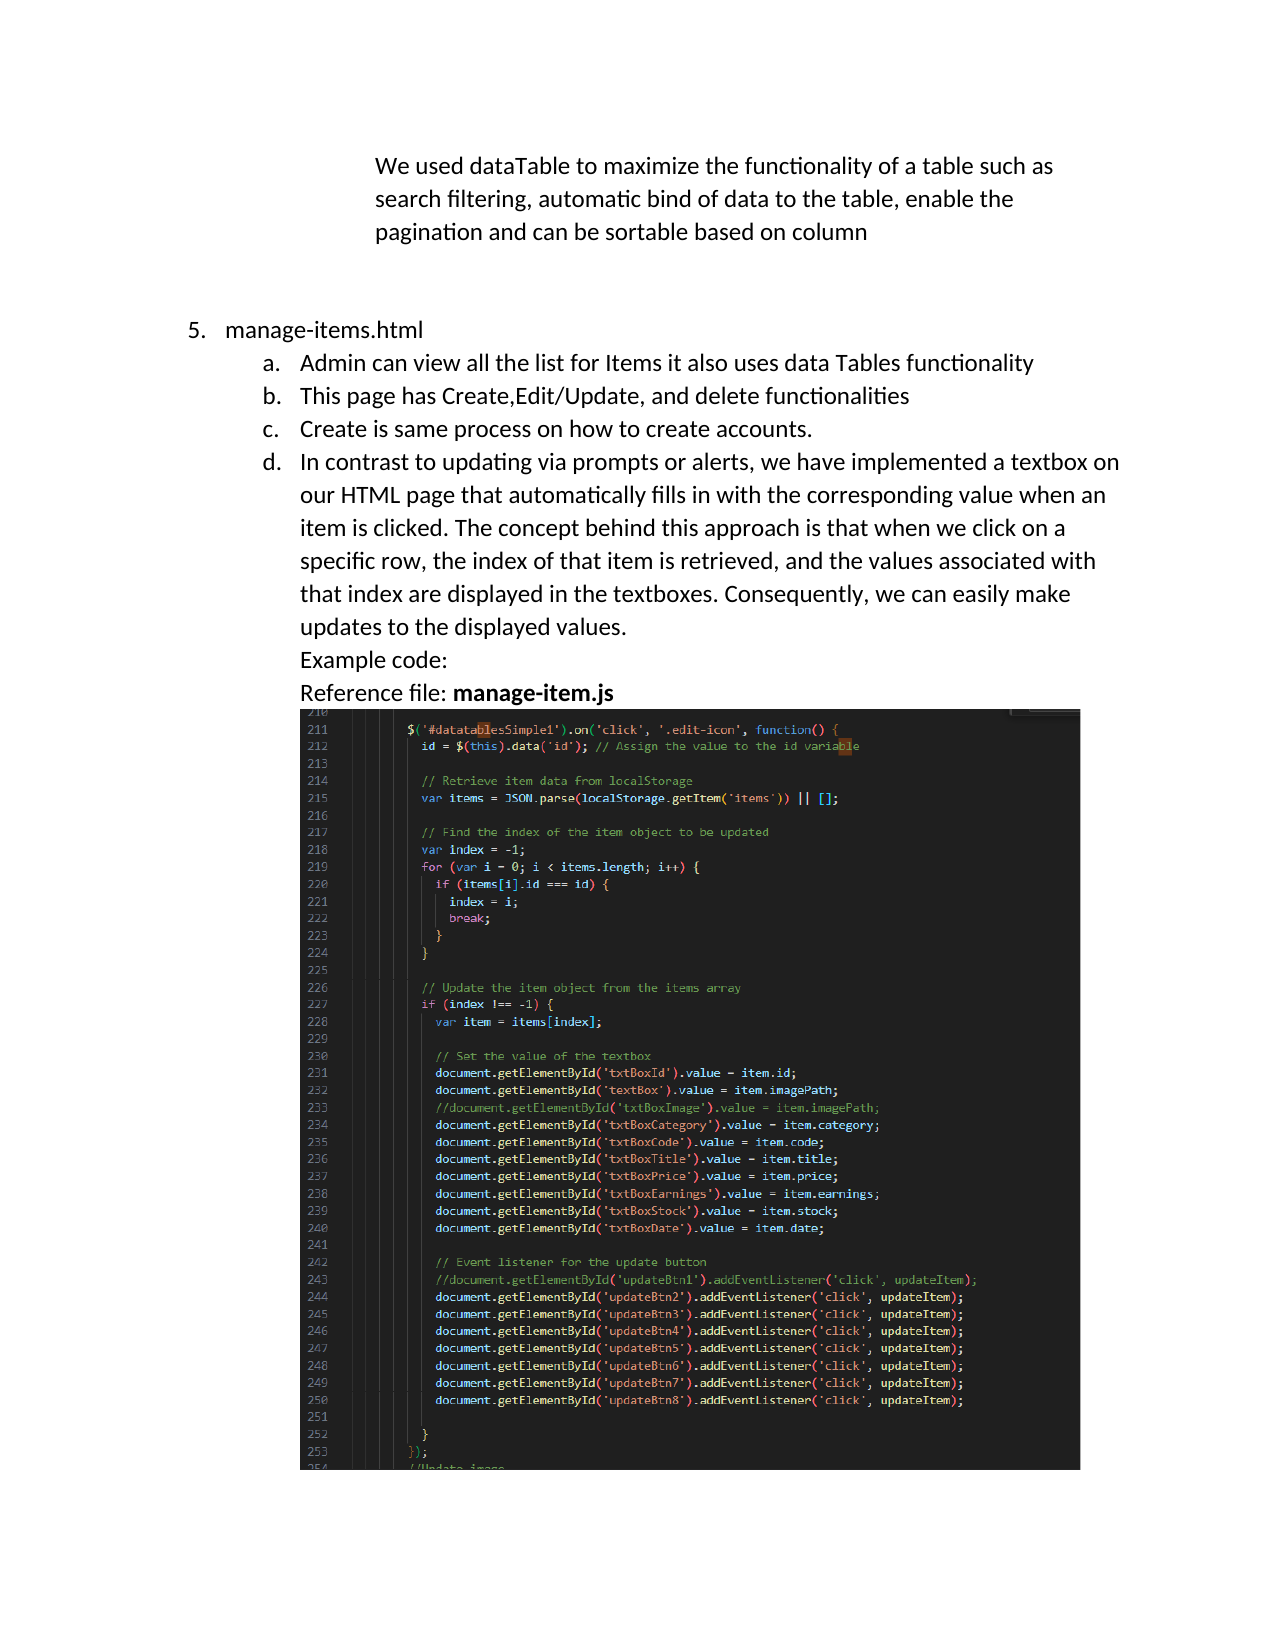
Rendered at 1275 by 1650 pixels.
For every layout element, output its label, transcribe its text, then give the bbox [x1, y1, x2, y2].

list Example code: [300, 644, 1125, 674]
list This page has Create,Edit/Update, and delete functionalities [262, 380, 1125, 411]
list In contrast to updating via prompts or alerts, we have implemented a textbox on our HTML page that automatically fills in with the corresponding value when an item is clicked. The concept behind this approach is that when we click on a specific row, the index of that item is retrieved, and the values associated with that index are displayed in the textboxes. Consequently, we can easily make updates to the displayed values. [262, 446, 1125, 641]
list Reference file: manage-item.js [300, 677, 1125, 707]
list We used dataTable to maximize the functionality of a table such as search filtering, automatic bind of data to the table, enable the pagination and can be sortable based on column [375, 150, 1125, 246]
picture [300, 709, 1081, 1470]
list Create is same process on how to create accounts. [262, 413, 1125, 444]
list Admin can view all the list for Items it also uses data Tables functionality [262, 347, 1125, 378]
list manage-items.html [187, 314, 1125, 345]
